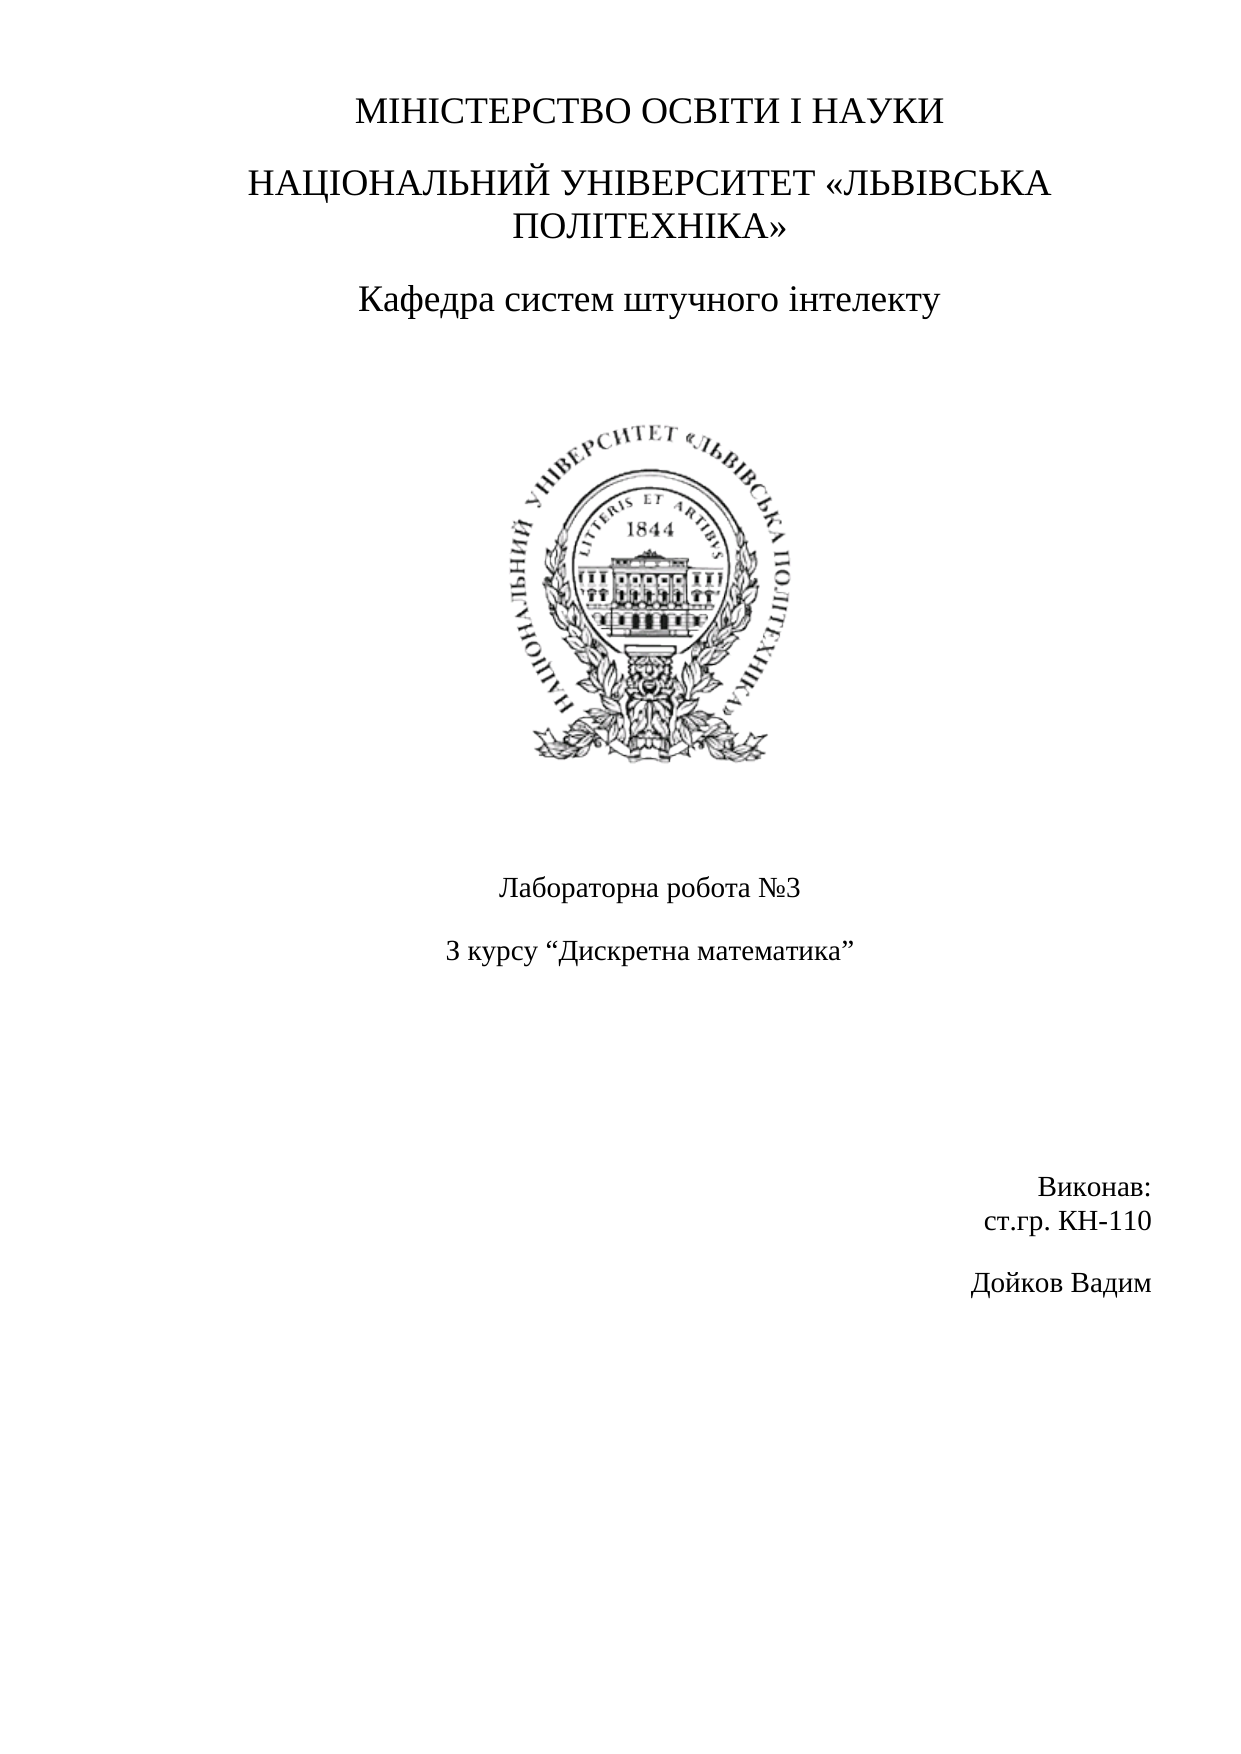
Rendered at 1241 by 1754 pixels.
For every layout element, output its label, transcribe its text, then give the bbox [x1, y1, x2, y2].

text МІНІСТЕРСТВО ОСВІТИ І НАУКИ [148, 88, 1152, 132]
picture [484, 406, 815, 783]
text НАЦІОНАЛЬНИЙ УНІВЕРСИТЕТ «ЛЬВІВСЬКА ПОЛІТЕХНІКА» [148, 161, 1152, 247]
text Виконав: ст.гр. КН-110 [148, 1169, 1152, 1236]
text З курсу “Дискретна математика” [148, 933, 1152, 966]
text Лабораторна робота №3 [148, 870, 1152, 904]
text Дойков Вадим [148, 1266, 1152, 1299]
text Кафедра систем штучного інтелекту [148, 276, 1152, 319]
